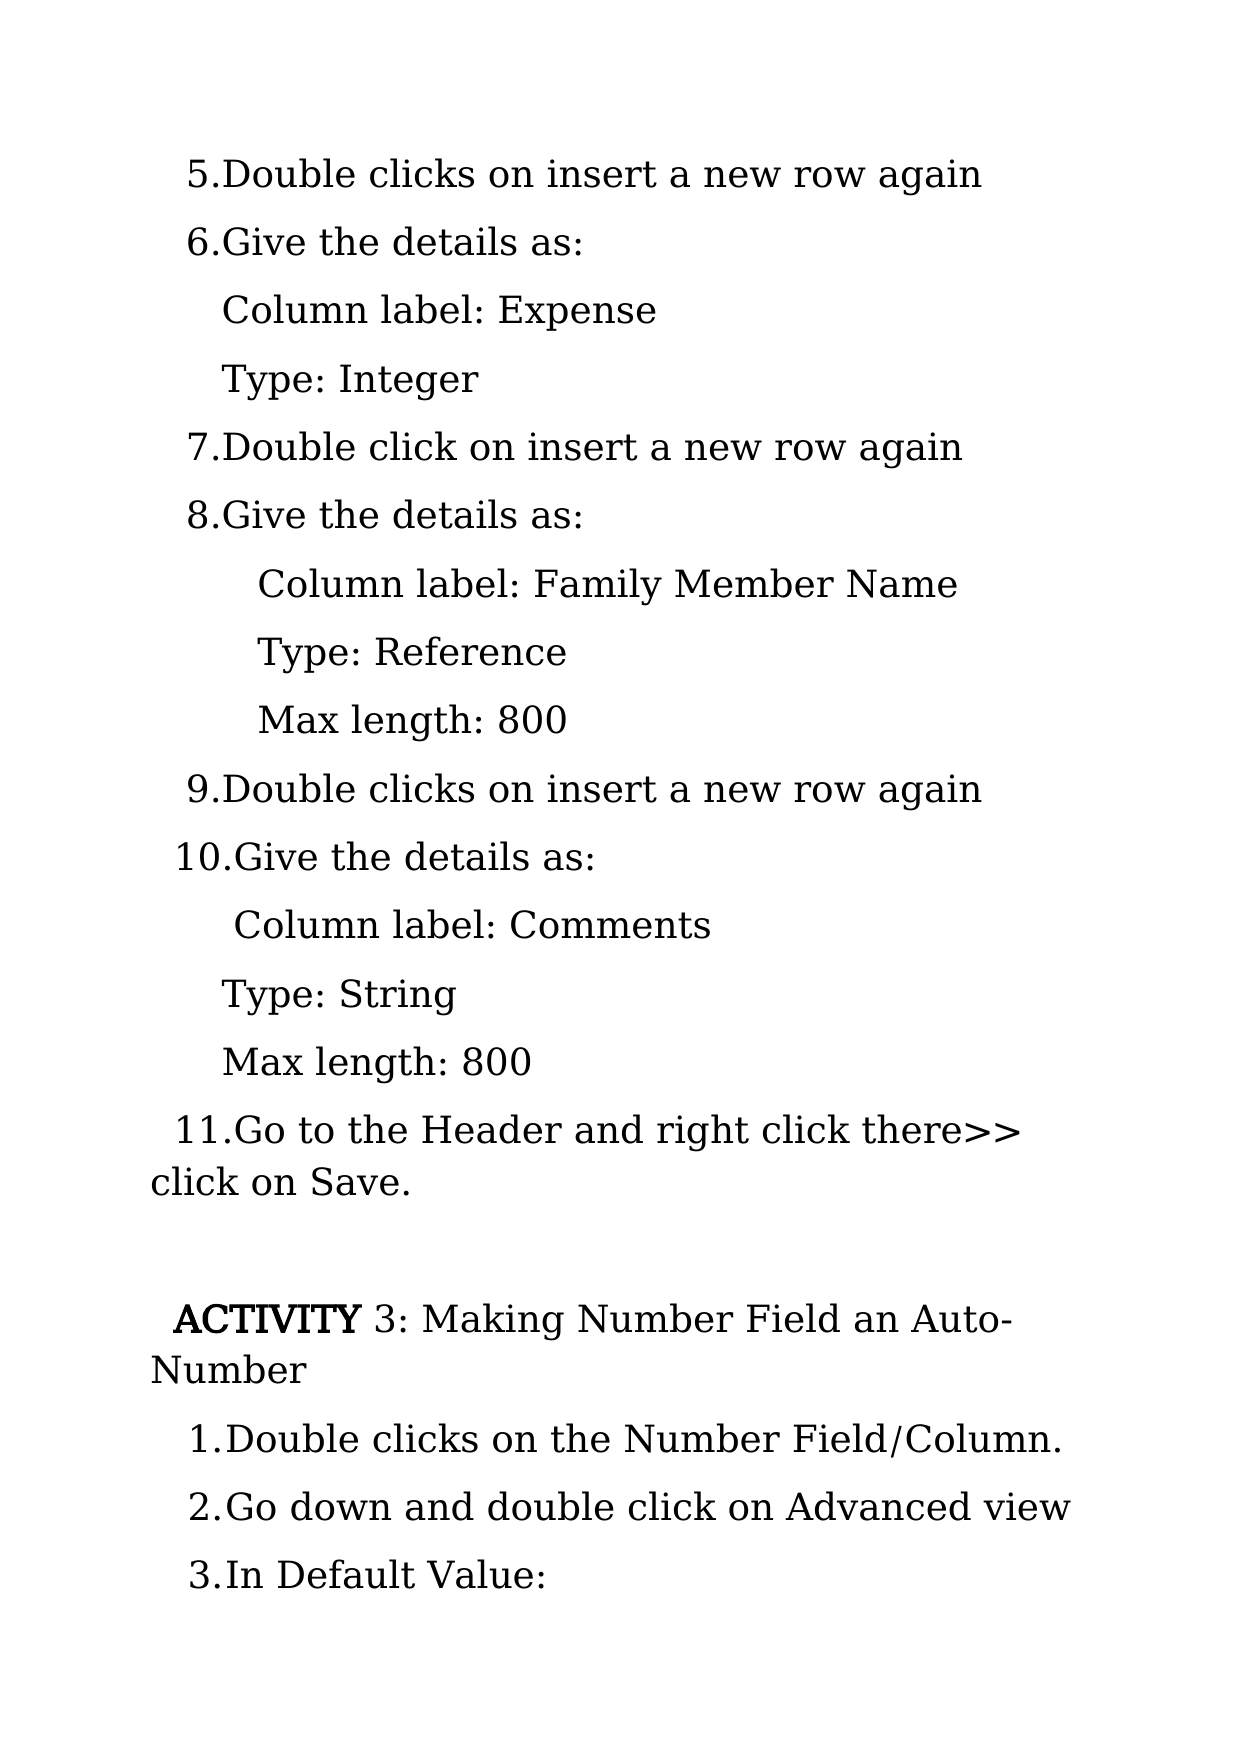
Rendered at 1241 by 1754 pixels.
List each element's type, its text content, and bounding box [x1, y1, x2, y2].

text Max length: 800 [150, 1038, 1090, 1083]
text Type: Reference [150, 628, 1090, 673]
text 8.Give the details as: [150, 492, 1090, 537]
list Double clicks on the Number Field/Column. [187, 1415, 1090, 1460]
text 11.Go to the Header and right click there>> click on Save. [150, 1107, 1090, 1203]
text 9.Double clicks on insert a new row again [150, 765, 1090, 810]
list Go down and double click on Advanced view [187, 1483, 1090, 1528]
text Column label: Comments [150, 902, 1090, 947]
text Max length: 800 [150, 697, 1090, 742]
text 5.Double clicks on insert a new row again [150, 150, 1090, 195]
text Column label: Expense [150, 287, 1090, 332]
text 7.Double click on insert a new row again [150, 423, 1090, 468]
text Column label: Family Member Name [150, 560, 1090, 605]
text Type: Integer [150, 355, 1090, 400]
list In Default Value: [187, 1552, 1090, 1597]
text Type: String [150, 970, 1090, 1015]
text ACTIVITY 3: Making Number Field an Auto-Number [150, 1295, 1090, 1392]
text 10.Give the details as: [150, 833, 1090, 878]
text 6.Give the details as: [150, 218, 1090, 263]
